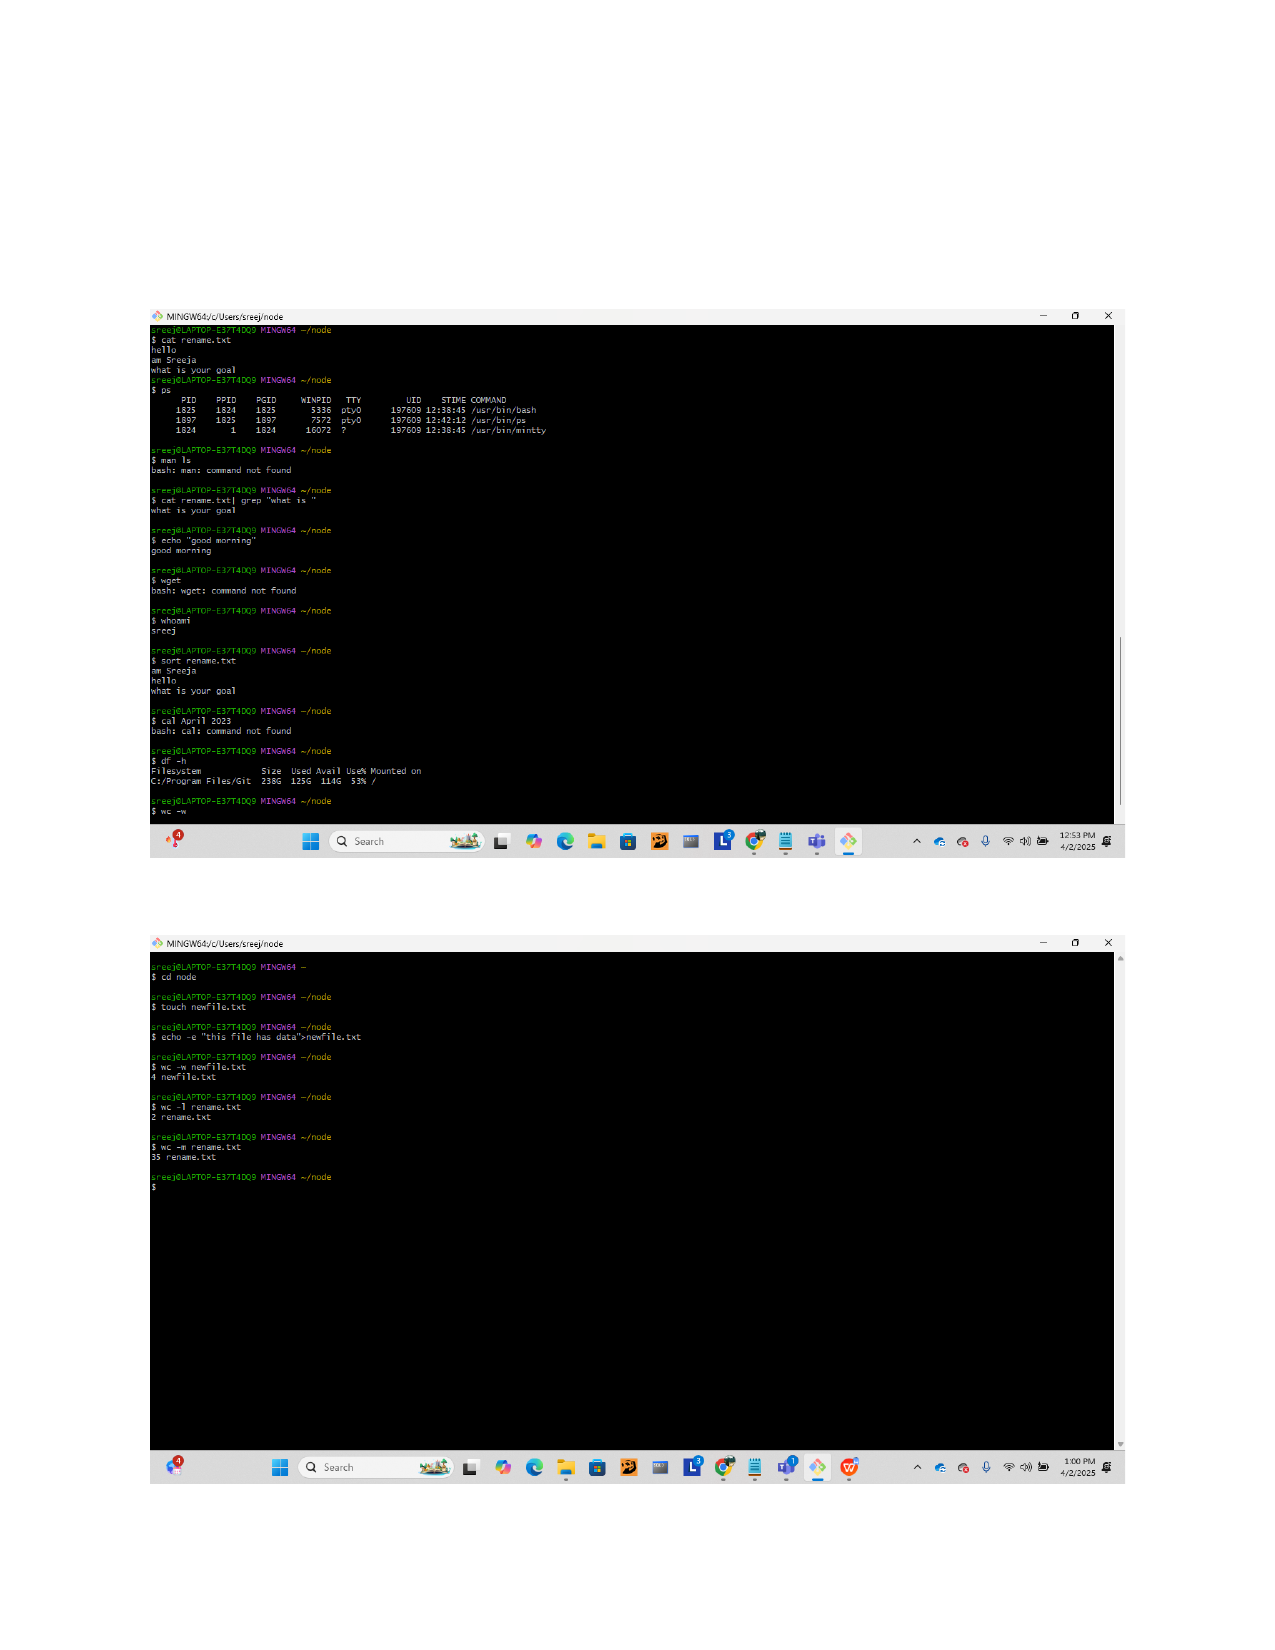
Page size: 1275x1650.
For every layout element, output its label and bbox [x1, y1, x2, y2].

picture [150, 935, 1125, 1484]
picture [150, 309, 1125, 858]
